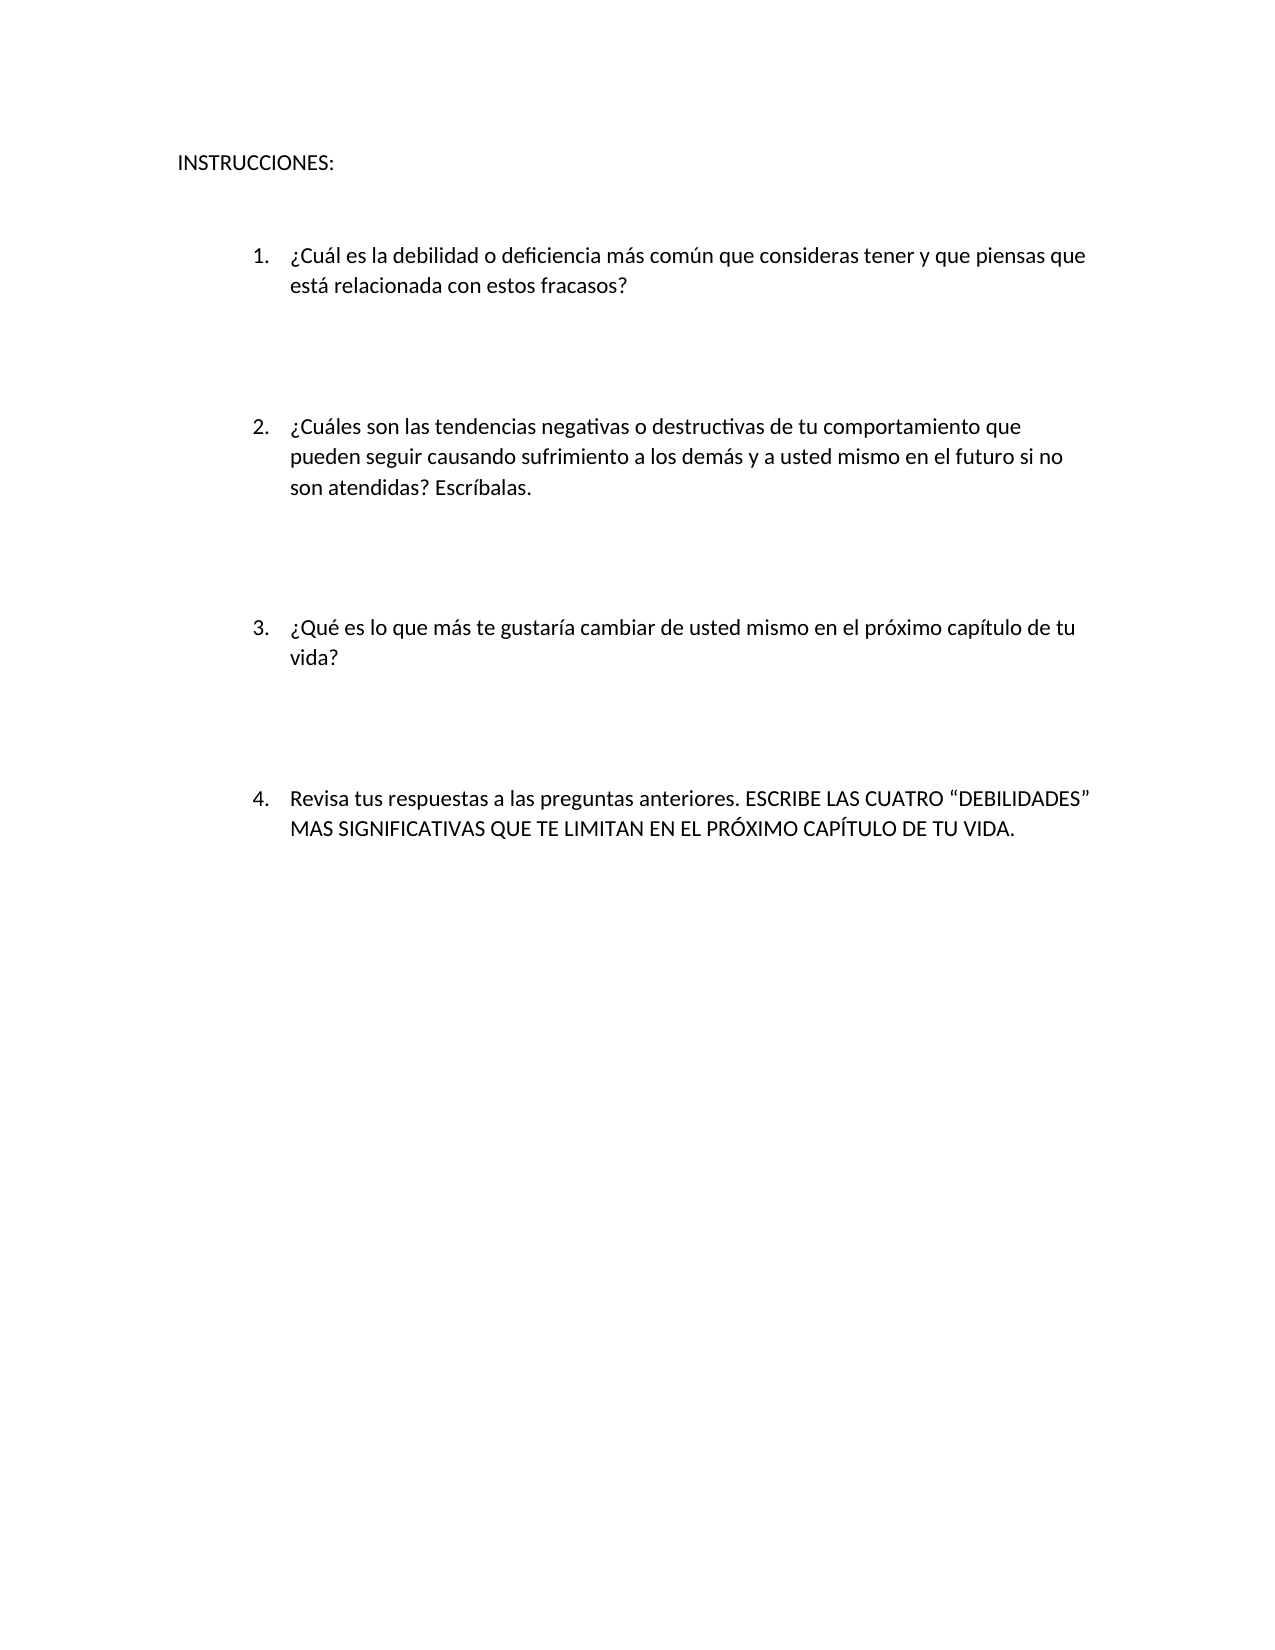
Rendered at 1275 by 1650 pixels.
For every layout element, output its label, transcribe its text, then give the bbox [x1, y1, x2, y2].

list ¿Cuál es la debilidad o deficiencia más común que consideras tener y que piensas que está relacionada con estos fracasos? [252, 241, 1098, 299]
list ¿Qué es lo que más te gustaría cambiar de usted mismo en el próximo capítulo de tu vida? [252, 613, 1098, 671]
list Revisa tus respuestas a las preguntas anteriores. ESCRIBE LAS CUATRO “DEBILIDADES” MAS SIGNIFICATIVAS QUE TE LIMITAN EN EL PRÓXIMO CAPÍTULO DE TU VIDA. [252, 784, 1098, 842]
list ¿Cuáles son las tendencias negativas o destructivas de tu comportamiento que pueden seguir causando sufrimiento a los demás y a usted mismo en el futuro si no son atendidas? Escríbalas. [252, 412, 1098, 501]
text INSTRUCCIONES: [177, 148, 1098, 176]
